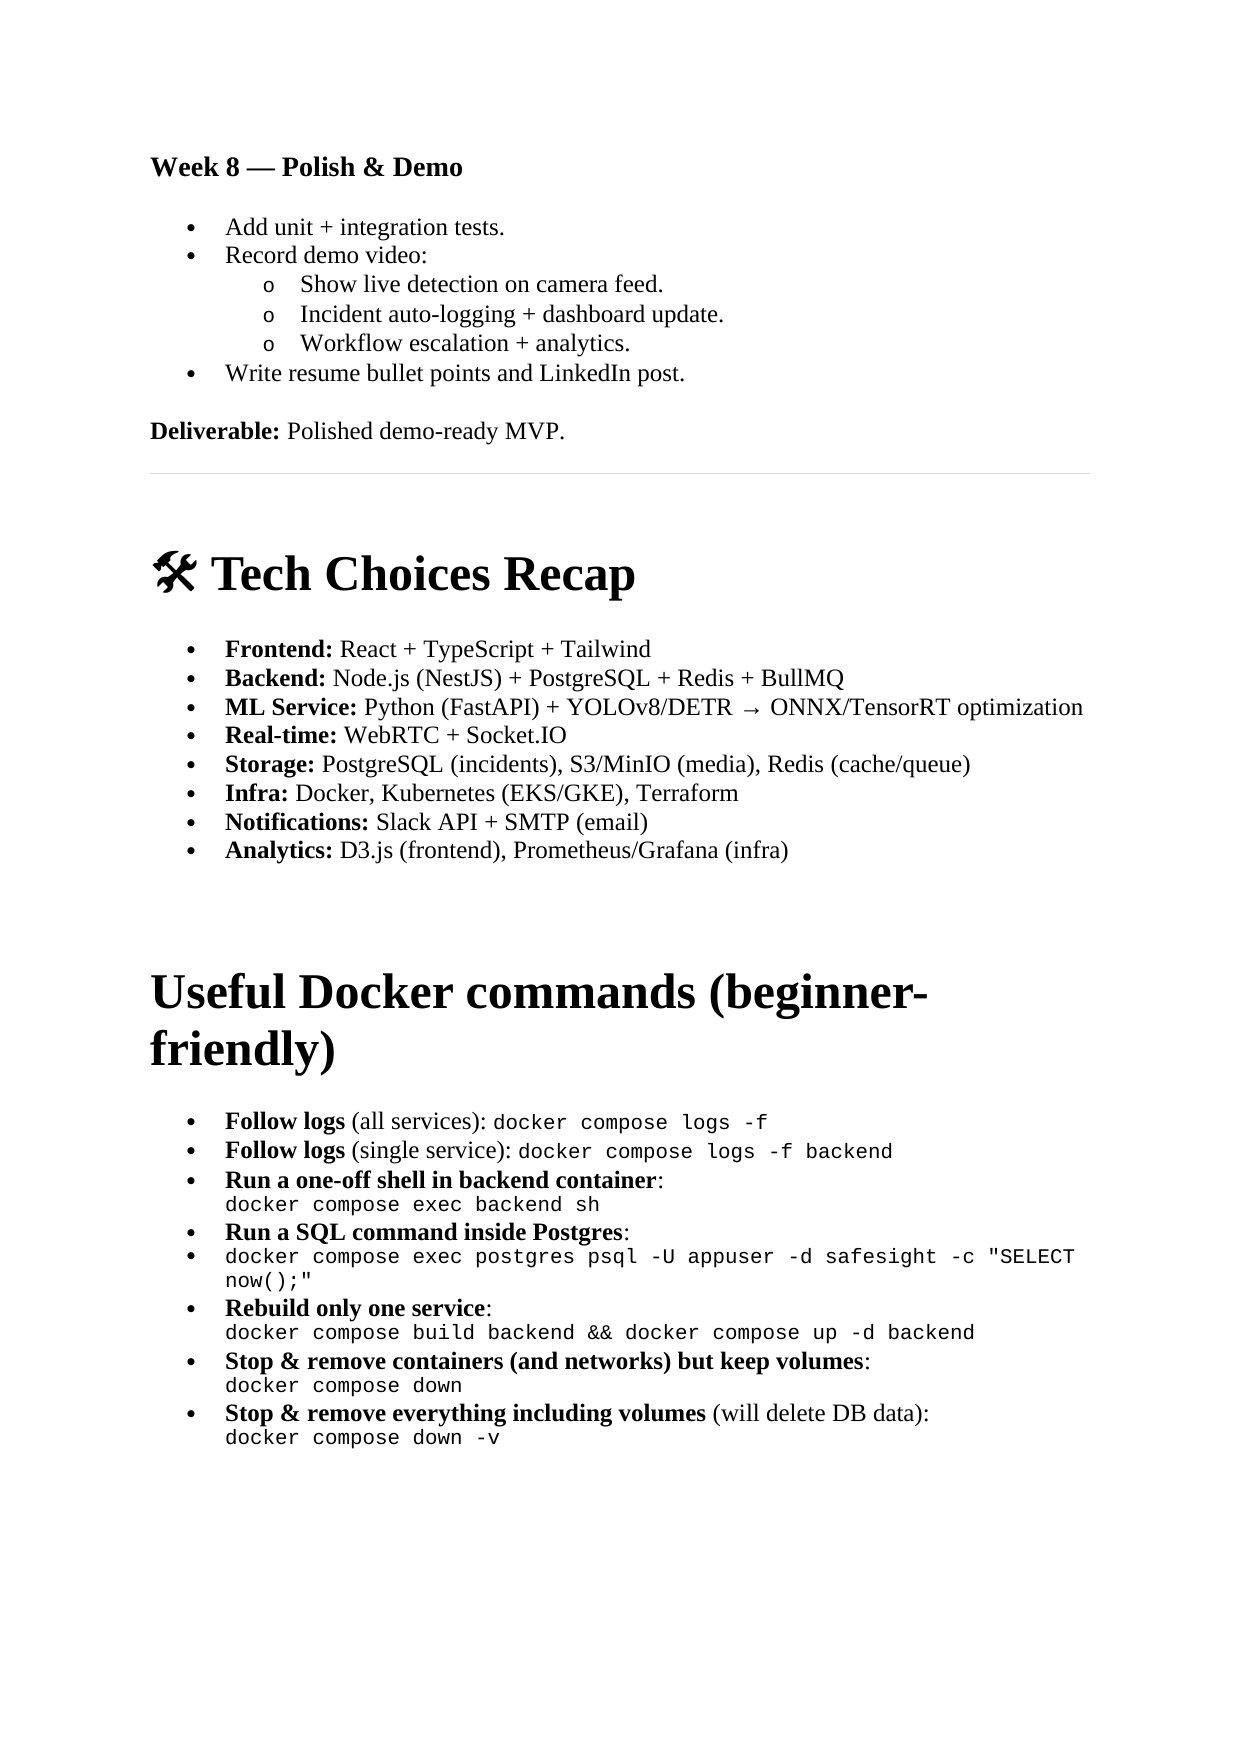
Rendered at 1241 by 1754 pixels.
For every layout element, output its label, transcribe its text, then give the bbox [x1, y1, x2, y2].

list Write resume bullet points and LinkedIn post. [187, 358, 1090, 387]
list Backend: Node.js (NestJS) + PostgreSQL + Redis + BullMQ [187, 663, 1090, 692]
list Storage: PostgreSQL (incidents), S3/MinIO (media), Redis (cache/queue) [187, 749, 1090, 778]
list Analytics: D3.js (frontend), Prometheus/Grafana (infra) [187, 835, 1090, 864]
list Stop & remove everything including volumes (will delete DB data): docker compose down -v [187, 1398, 1090, 1451]
list Follow logs (single service): docker compose logs -f backend [187, 1135, 1090, 1165]
list docker compose exec postgres psql -U appuser -d safesight -c "SELECT now();" [187, 1246, 1090, 1293]
list Show live detection on camera feed. [262, 269, 1090, 299]
list Frontend: React + TypeScript + Tailwind [187, 634, 1090, 663]
list Rebuild only one service: docker compose build backend && docker compose up -d backend [187, 1293, 1090, 1346]
text 🛠️ Tech Choices Recap [150, 537, 1090, 605]
list Real-time: WebRTC + Socket.IO [187, 720, 1090, 749]
list Workflow escalation + analytics. [262, 328, 1090, 358]
list Stop & remove containers (and networks) but keep volumes: docker compose down [187, 1346, 1090, 1398]
list Infra: Docker, Kubernetes (EKS/GKE), Terraform [187, 778, 1090, 807]
list Run a one-off shell in backend container: docker compose exec backend sh [187, 1165, 1090, 1217]
list Add unit + integration tests. [187, 212, 1090, 240]
list Record demo video: [187, 240, 1090, 269]
text Useful Docker commands (beginner-friendly) [150, 962, 1090, 1077]
list Run a SQL command inside Postgres: [187, 1217, 1090, 1246]
list Notifications: Slack API + SMTP (email) [187, 807, 1090, 835]
list Follow logs (all services): docker compose logs -f [187, 1106, 1090, 1135]
text Week 8 — Polish & Demo [150, 150, 1090, 182]
list ML Service: Python (FastAPI) + YOLOv8/DETR → ONNX/TensorRT optimization [187, 692, 1090, 720]
text Deliverable: Polished demo-ready MVP. [150, 416, 1090, 444]
list Incident auto-logging + dashboard update. [262, 299, 1090, 328]
